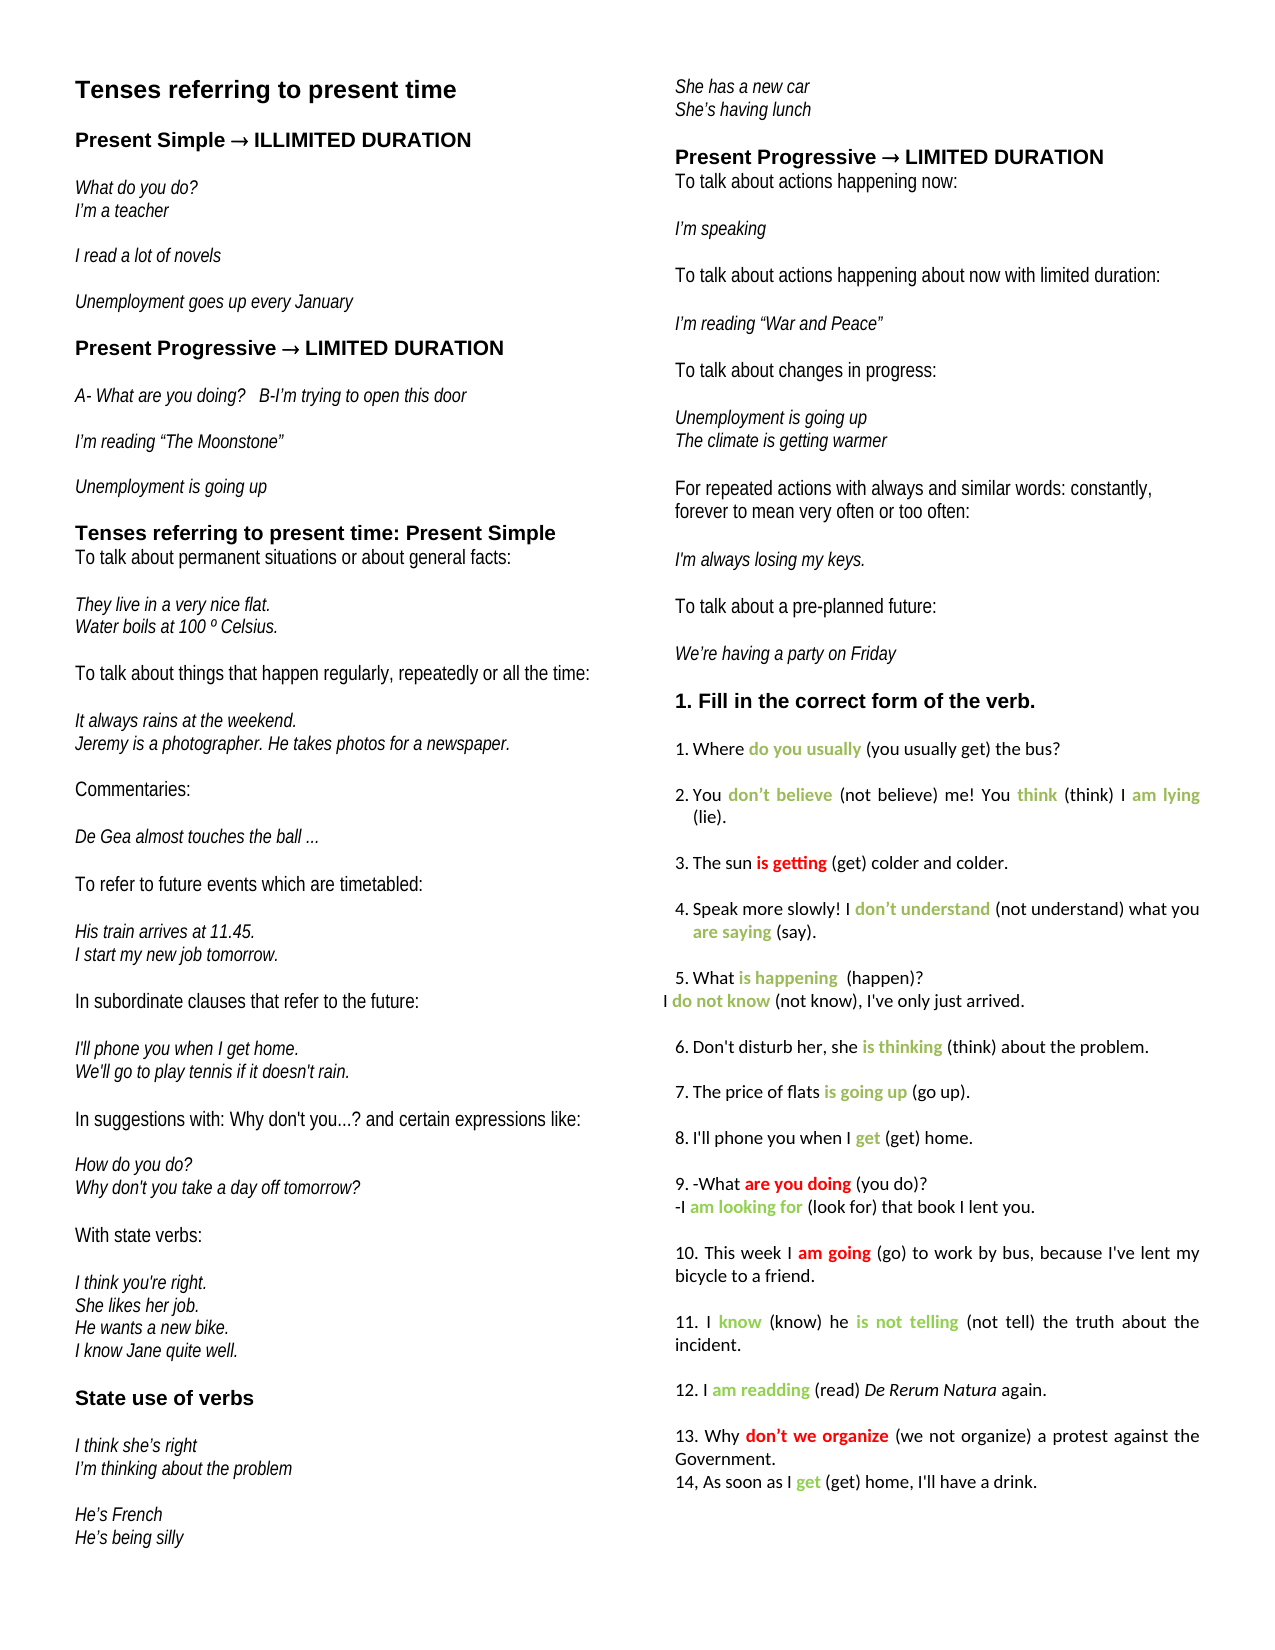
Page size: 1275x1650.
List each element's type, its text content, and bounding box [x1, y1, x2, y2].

subtitle A- What are you doing? B-I’m trying to open this door [75, 384, 600, 407]
subtitle How do you do? [75, 1153, 600, 1176]
subtitle To talk about a pre-planned future: [675, 594, 1200, 618]
text 1. Fill in the correct form of the verb. [675, 689, 1200, 713]
subtitle Water boils at 100 º Celsius. [75, 615, 600, 638]
subtitle I'm always losing my keys. [675, 547, 1200, 570]
subtitle His train arrives at 11.45. [75, 920, 600, 942]
subtitle State use of verbs [75, 1386, 600, 1410]
subtitle I’m speaking [675, 217, 1200, 239]
subtitle Commentaries: [75, 777, 600, 801]
subtitle What do you do? [75, 176, 600, 199]
list Speak more slowly! I don’t understand (not understand) what you are saying (say). [675, 897, 1200, 943]
text I do not know (not know), I've only just arrived. [637, 989, 1200, 1012]
text 10. This week I am going (go) to work by bus, because I've lent my bicycle to a friend. [675, 1241, 1200, 1287]
subtitle She’s having lunch [675, 98, 1200, 120]
subtitle I’m reading “The Moonstone” [75, 430, 600, 452]
subtitle I’m thinking about the problem [75, 1456, 600, 1479]
subtitle I'll phone you when I get home. [75, 1037, 600, 1060]
subtitle In suggestions with: Why don't you...? and certain expressions like: [75, 1107, 600, 1131]
subtitle To talk about actions happening now: [675, 168, 1200, 192]
subtitle We’re having a party on Friday [675, 642, 1200, 665]
subtitle She has a new car [675, 75, 1200, 98]
subtitle I’m reading “War and Peace” [675, 311, 1200, 334]
subtitle I’m a teacher [75, 199, 600, 221]
subtitle To talk about actions happening about now with limited duration: [675, 263, 1200, 287]
subtitle Why don't you take a day off tomorrow? [75, 1176, 600, 1199]
subtitle I know Jane quite well. [75, 1339, 600, 1362]
list The price of flats is going up (go up). [675, 1081, 1200, 1103]
text -I am looking for (look for) that book I lent you. [675, 1195, 1200, 1218]
subtitle To refer to future events which are timetabled: [75, 872, 600, 896]
subtitle Tenses referring to present time [75, 75, 600, 104]
text 14, As soon as I get (get) home, I'll have a drink. [675, 1470, 1200, 1493]
subtitle Unemployment goes up every January [75, 289, 600, 312]
subtitle He wants a new bike. [75, 1316, 600, 1339]
subtitle For repeated actions with always and similar words: constantly, forever to mean very often or too often: [675, 476, 1200, 523]
list You don’t believe (not believe) me! You think (think) I am lying (lie). [675, 783, 1200, 828]
subtitle Present Progressive LIMITED DURATION [75, 336, 600, 360]
subtitle It always rains at the weekend. [75, 709, 600, 731]
subtitle In subordinate clauses that refer to the future: [75, 989, 600, 1013]
text 13. Why don’t we organize (we not organize) a protest against the Government. [675, 1424, 1200, 1470]
subtitle Jeremy is a photographer. He takes photos for a newspaper. [75, 731, 600, 754]
subtitle De Gea almost touches the ball ... [75, 825, 600, 848]
subtitle I think she’s right [75, 1434, 600, 1456]
subtitle The climate is getting warmer [675, 429, 1200, 451]
subtitle He’s French [75, 1503, 600, 1526]
subtitle Tenses referring to present time: Present Simple [75, 521, 600, 544]
subtitle Present Simple ILLIMITED DURATION [75, 128, 600, 152]
subtitle I start my new job tomorrow. [75, 942, 600, 965]
subtitle To talk about permanent situations or about general facts: [75, 544, 600, 568]
subtitle They live in a very nice flat. [75, 593, 600, 615]
text 12. I am readding (read) De Rerum Natura again. [675, 1378, 1200, 1401]
subtitle To talk about things that happen regularly, repeatedly or all the time: [75, 661, 600, 685]
subtitle To talk about changes in progress: [675, 358, 1200, 382]
subtitle We'll go to play tennis if it doesn't rain. [75, 1060, 600, 1083]
subtitle Present Progressive LIMITED DURATION [675, 144, 1200, 168]
subtitle I think you're right. [75, 1271, 600, 1293]
subtitle He’s being silly [75, 1526, 600, 1549]
list I'll phone you when I get (get) home. [675, 1126, 1200, 1149]
list Where do you usually (you usually get) the bus? [675, 737, 1200, 760]
list The sun is getting (get) colder and colder. [675, 851, 1200, 874]
subtitle Unemployment is going up [675, 406, 1200, 429]
subtitle With state verbs: [75, 1223, 600, 1247]
list -What are you doing (you do)? [675, 1172, 1200, 1195]
subtitle I read a lot of novels [75, 244, 600, 267]
text 11. I know (know) he is not telling (not tell) the truth about the incident. [675, 1310, 1200, 1356]
subtitle Unemployment is going up [75, 475, 600, 498]
list Don't disturb her, she is thinking (think) about the problem. [675, 1035, 1200, 1058]
list What is happening (happen)? [675, 966, 1200, 989]
subtitle She likes her job. [75, 1293, 600, 1316]
